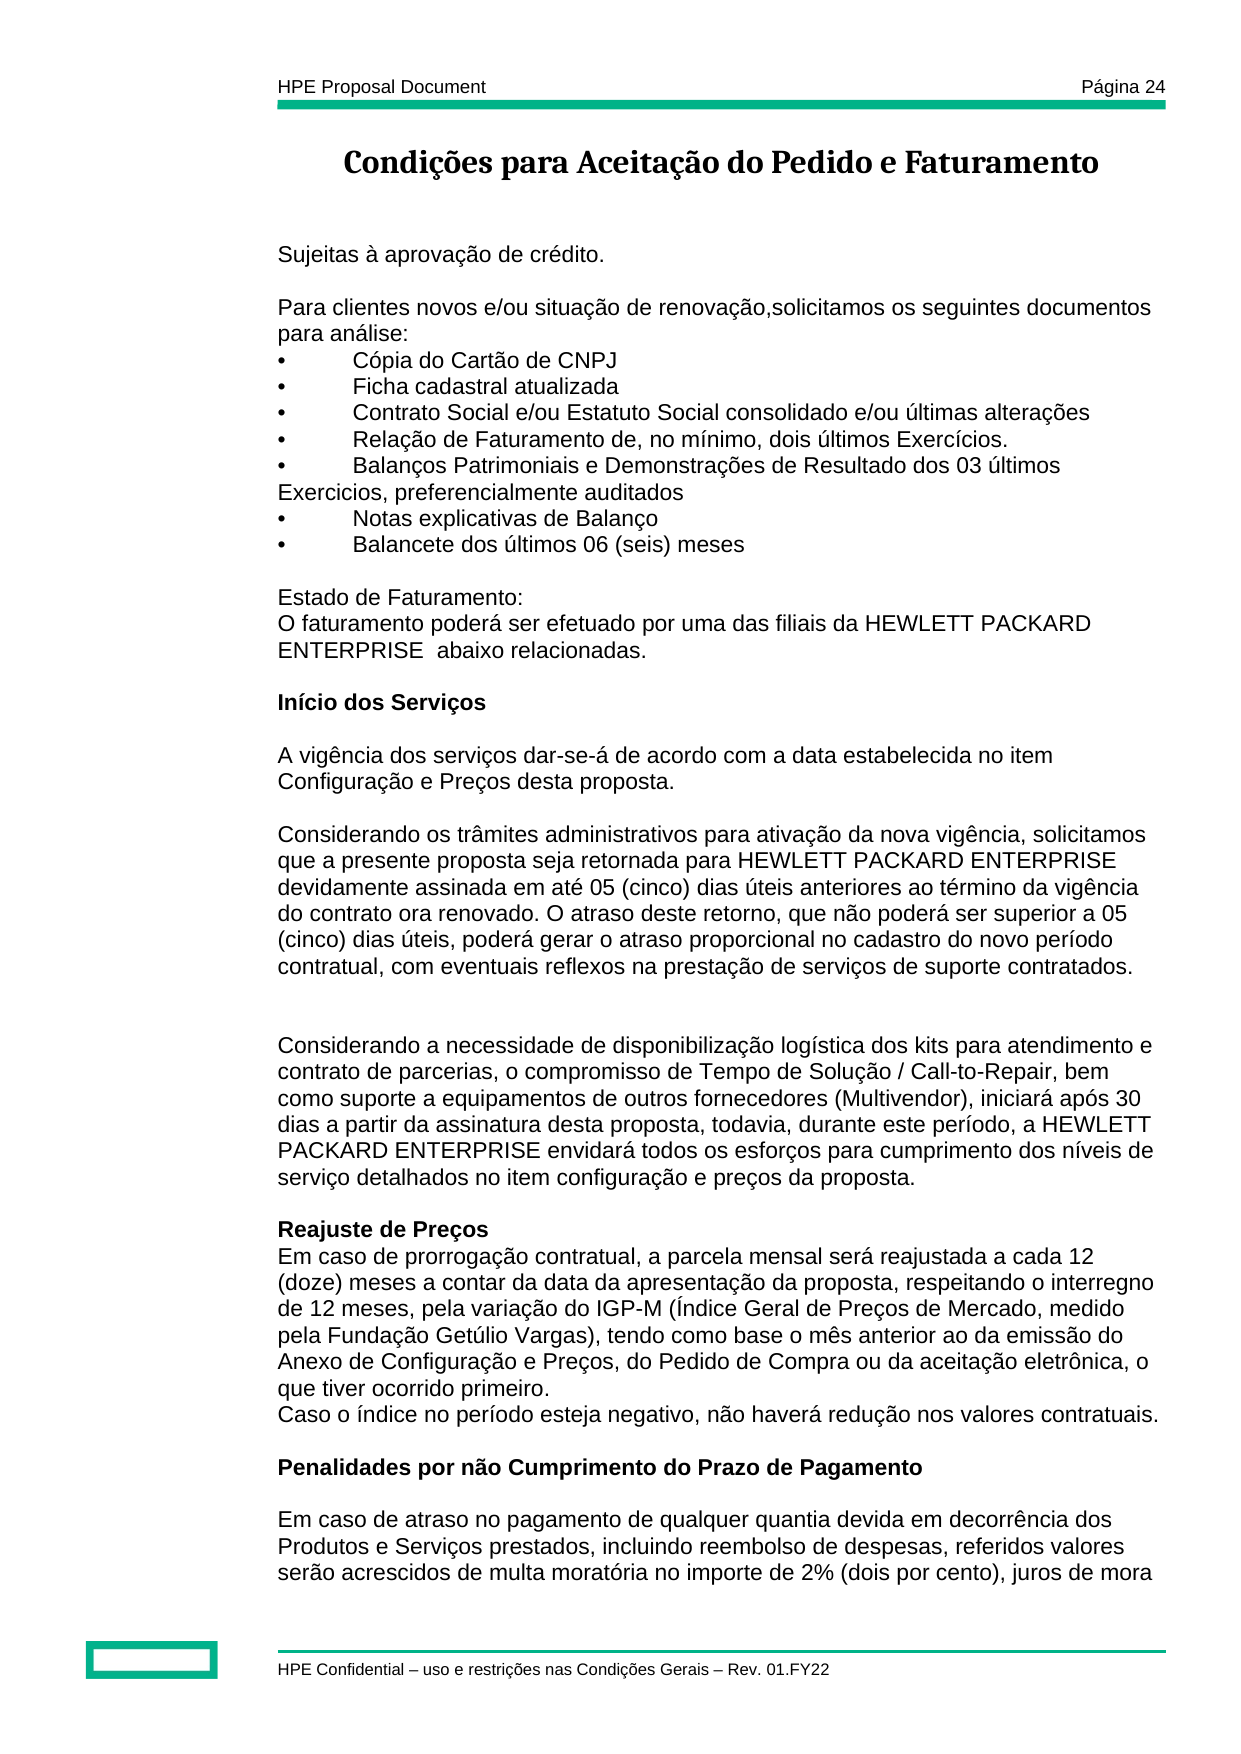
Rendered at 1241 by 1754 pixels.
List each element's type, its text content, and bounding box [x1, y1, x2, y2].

picture [85, 1641, 218, 1679]
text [277, 979, 1165, 1585]
title Condições para Aceitação do Pedido e Faturamento [277, 144, 1165, 182]
text Sujeitas à aprovação de crédito. Para clientes novos e/ou situação de renovação,solicitamos os seguintes documentos para análise: • Cópia do Cartão de CNPJ • Ficha cadastral atualizada • Contrato Social e/ou Estatuto Social consolidado e/ou últimas alterações • Relação de Faturamento de, no mínimo, dois últimos Exercícios. • Balanços Patrimoniais e Demonstrações de Resultado dos 03 últimos Exercicios, preferencialmente auditados • Notas explicativas de Balanço • Balancete dos últimos 06 (seis) meses Estado de Faturamento: O faturamento poderá ser efetuado por uma das filiais da HEWLETT PACKARD ENTERPRISE abaixo relacionadas. Início dos Serviços A vigência dos serviços dar-se-á de acordo com a data estabelecida no item Configuração e Preços desta proposta. Considerando os trâmites administrativos para ativação da nova vigência, solicitamos que a presente proposta seja retornada para HEWLETT PACKARD ENTERPRISE devidamente assinada em até 05 (cinco) dias úteis anteriores ao término da vigência do contrato ora renovado. O atraso deste retorno, que não poderá ser superior a 05 (cinco) dias úteis, poderá gerar o atraso proporcional no cadastro do novo período contratual, com eventuais reflexos na prestação de serviços de suporte contratados. [277, 188, 1165, 979]
